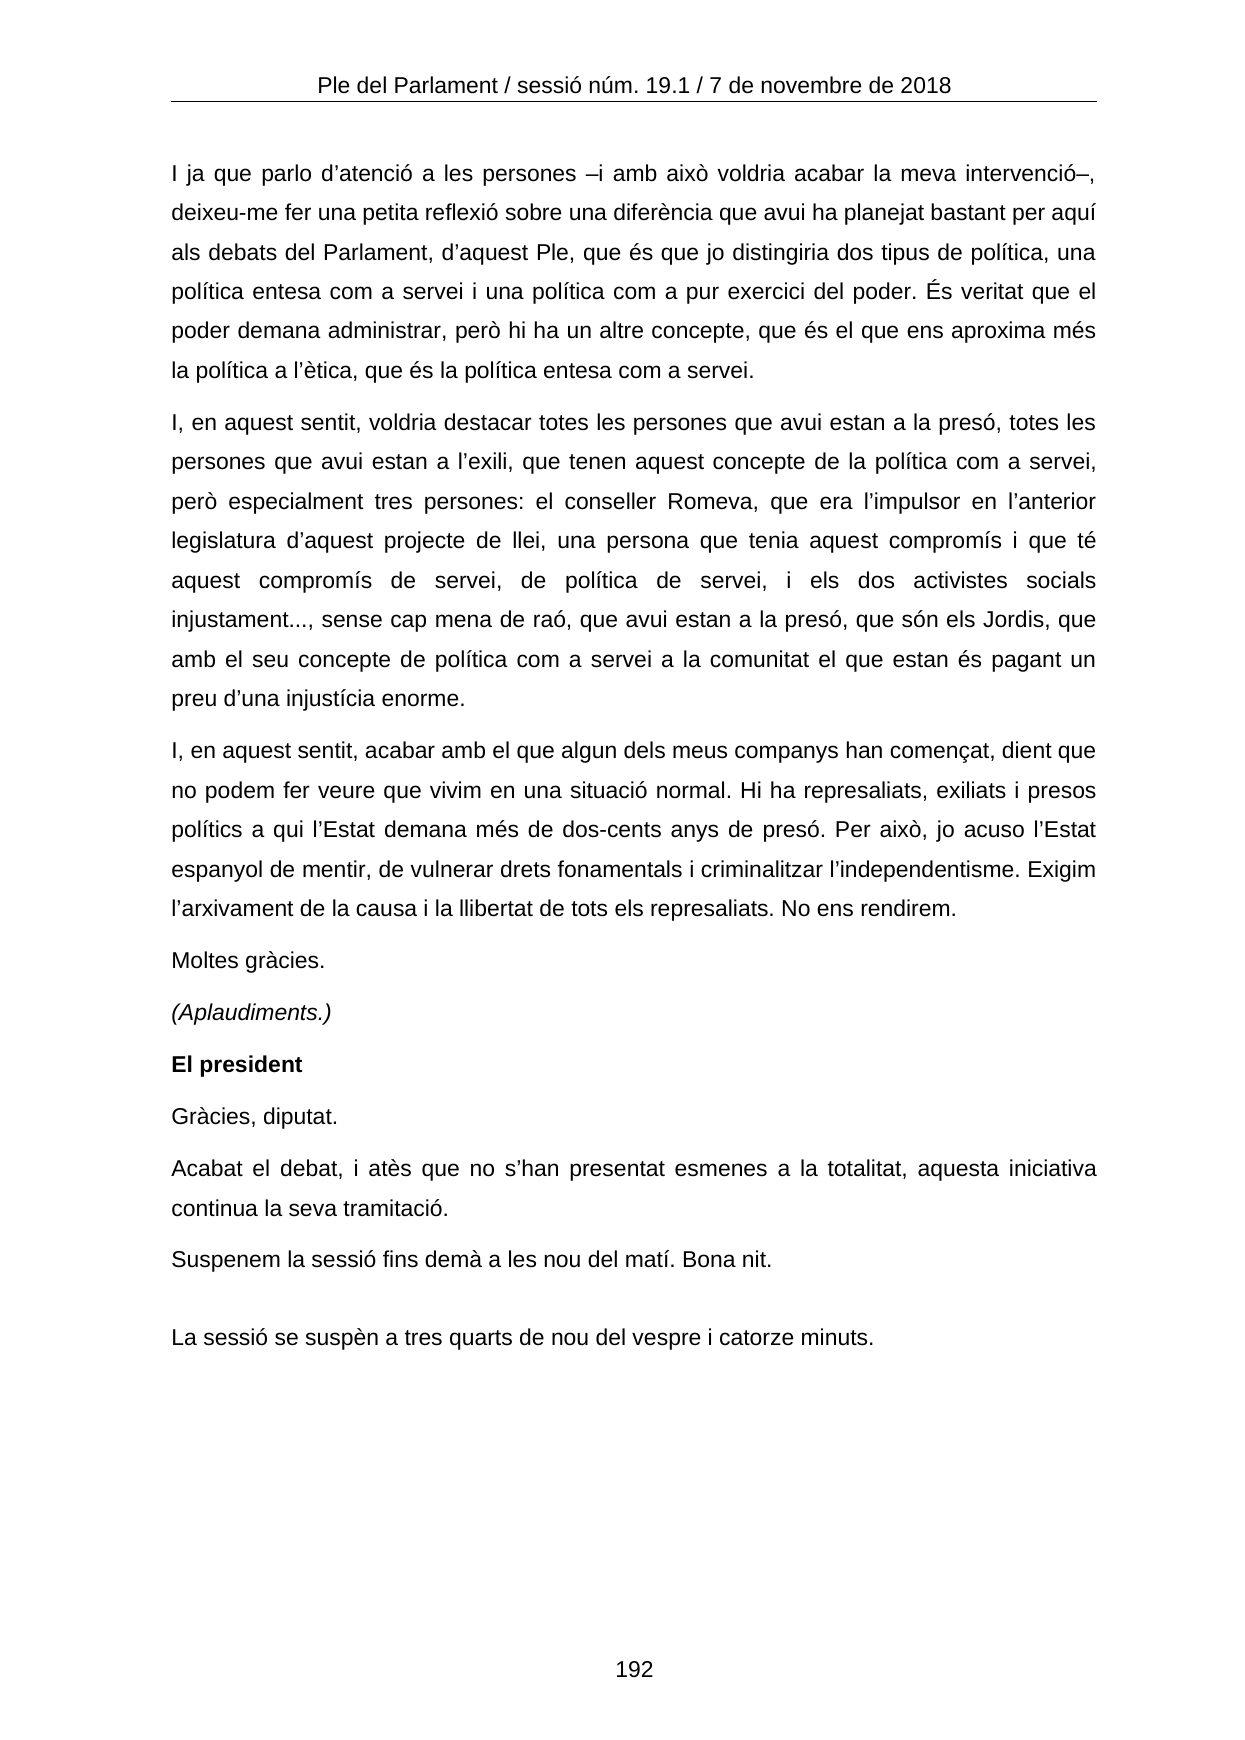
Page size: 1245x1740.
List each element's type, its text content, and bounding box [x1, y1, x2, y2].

text Gràcies, diputat. [171, 1103, 1097, 1129]
text I, en aquest sentit, voldria destacar totes les persones que avui estan a la presó, totes les persones que avui estan a l’exili, que tenen aquest concepte de la política com a servei, però especialment tres persones: el conseller Romeva, que era l’impulsor en l’anterior legislatura d’aquest projecte de llei, una persona que tenia aquest compromís i que té aquest compromís de servei, de política de servei, i els dos activistes socials injustament..., sense cap mena de raó, que avui estan a la presó, que són els Jordis, que amb el seu concepte de política com a servei a la comunitat el que estan és pagant un preu d’una injustícia enorme. [171, 409, 1097, 712]
text (Aplaudiments.) [171, 999, 1097, 1025]
text Acabat el debat, i atès que no s’han presentat esmenes a la totalitat, aquesta iniciativa continua la seva tramitació. [171, 1155, 1097, 1221]
text I, en aquest sentit, acabar amb el que algun dels meus companys han començat, dient que no podem fer veure que vivim en una situació normal. Hi ha represaliats, exiliats i presos polítics a qui l’Estat demana més de dos-cents anys de presó. Per això, jo acuso l’Estat espanyol de mentir, de vulnerar drets fonamentals i criminalitzar l’independentisme. Exigim l’arxivament de la causa i la llibertat de tots els represaliats. No ens rendirem. [171, 737, 1097, 921]
text Moltes gràcies. [171, 947, 1097, 973]
text Suspenem la sessió fins demà a les nou del matí. Bona nit. [171, 1246, 1097, 1273]
text El president [171, 1051, 1097, 1077]
text La sessió se suspèn a tres quarts de nou del vespre i catorze minuts. [171, 1323, 1097, 1350]
text I ja que parlo d’atenció a les persones –i amb això voldria acabar la meva intervenció–, deixeu-me fer una petita reflexió sobre una diferència que avui ha planejat bastant per aquí als debats del Parlament, d’aquest Ple, que és que jo distingiria dos tipus de política, una política entesa com a servei i una política com a pur exercici del poder. És veritat que el poder demana administrar, però hi ha un altre concepte, que és el que ens aproxima més la política a l’ètica, que és la política entesa com a servei. [171, 159, 1097, 383]
